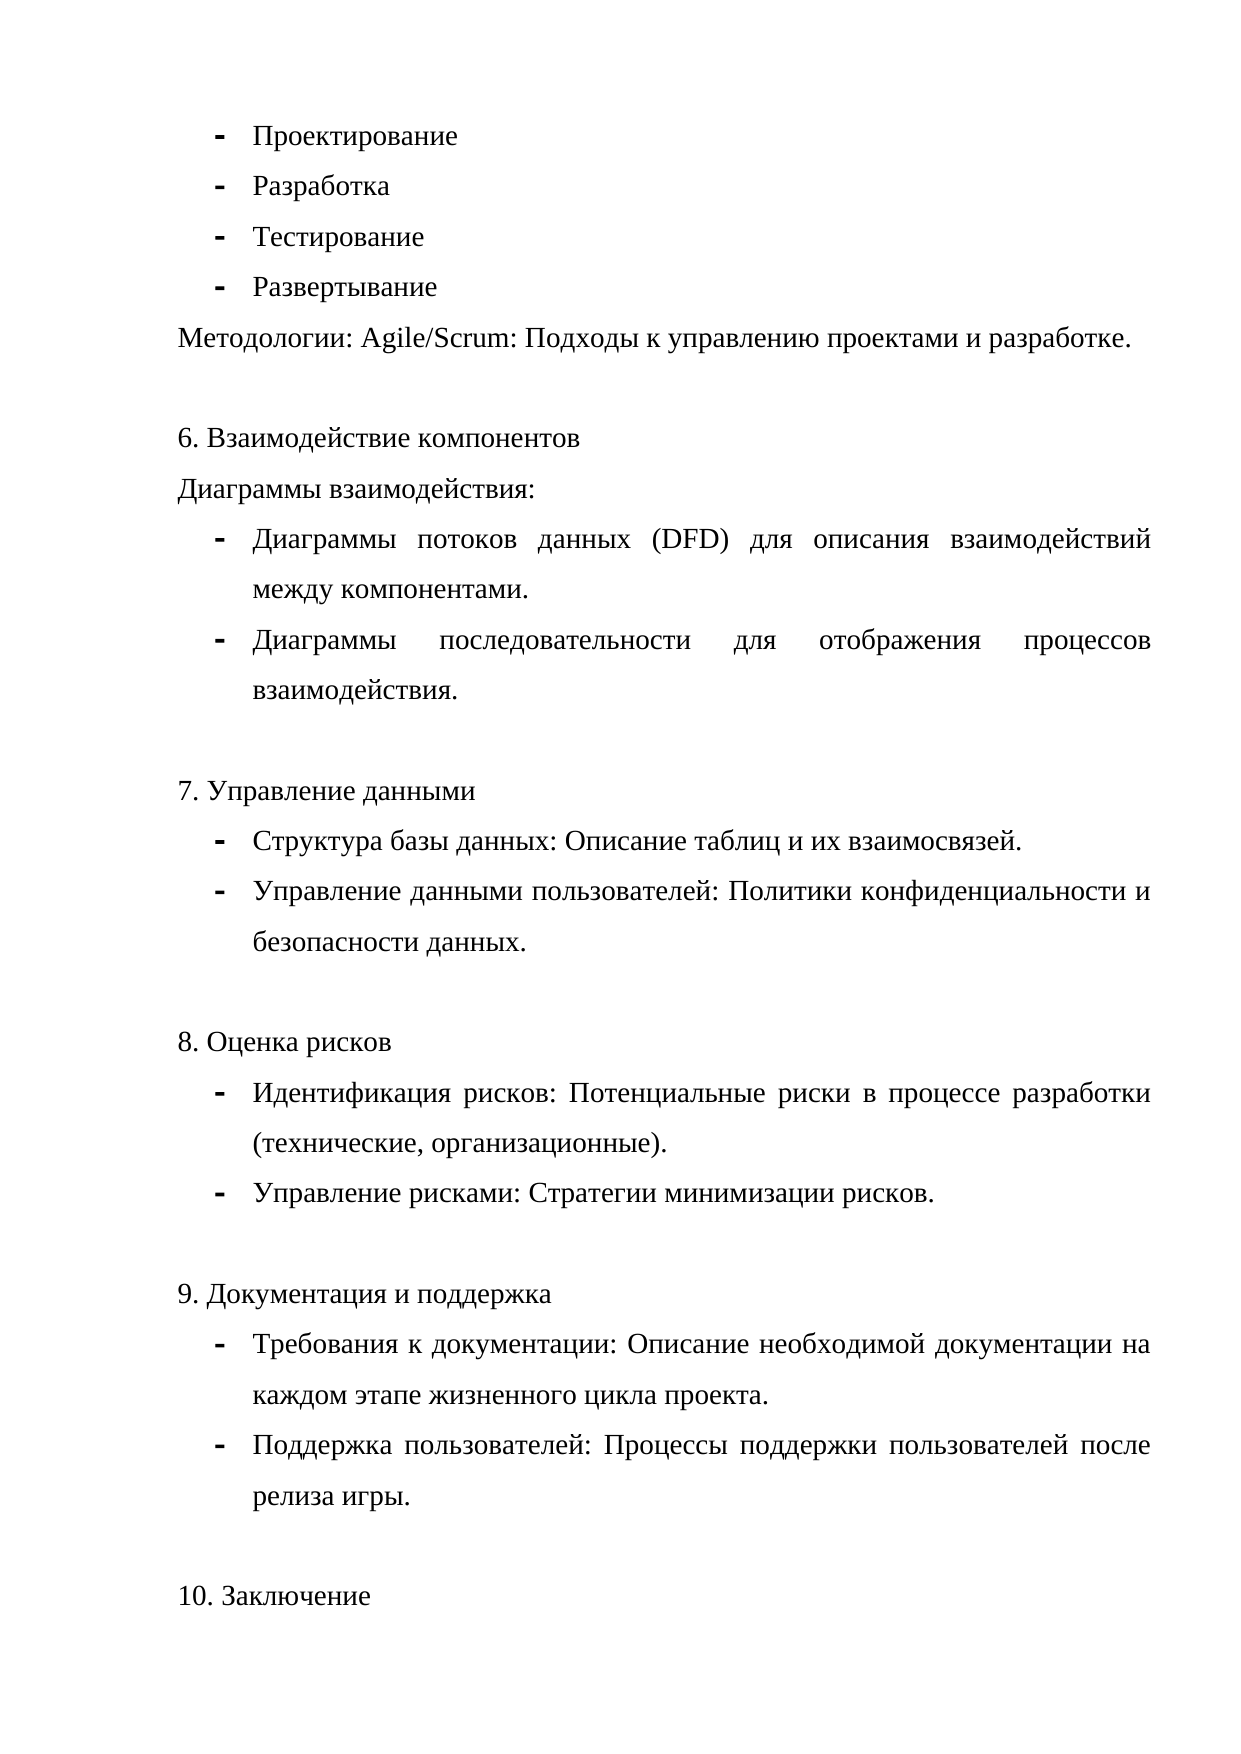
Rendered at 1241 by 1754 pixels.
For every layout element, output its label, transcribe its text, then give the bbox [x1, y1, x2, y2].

list Требования к документации: Описание необходимой документации на каждом этапе жизненного цикла проекта. [215, 1327, 1152, 1411]
list Идентификация рисков: Потенциальные риски в процессе разработки (технические, организационные). [215, 1075, 1152, 1159]
text 10. Заключение [177, 1578, 1152, 1612]
list Управление рисками: Стратегии минимизации рисков. [215, 1176, 1152, 1209]
list Разработка [215, 168, 1152, 202]
list Структура базы данных: Описание таблиц и их взаимосвязей. [215, 823, 1152, 857]
list Тестирование [215, 219, 1152, 253]
list Проектирование [215, 118, 1152, 152]
text 7. Управление данными [177, 773, 1152, 806]
text 9. Документация и поддержка [177, 1276, 1152, 1310]
text 6. Взаимодействие компонентов [177, 420, 1152, 454]
list Поддержка пользователей: Процессы поддержки пользователей после релиза игры. [215, 1427, 1152, 1511]
text Методологии: Agile/Scrum: Подходы к управлению проектами и разработке. [177, 320, 1152, 353]
list Диаграммы потоков данных (DFD) для описания взаимодействий между компонентами. [215, 521, 1152, 605]
list Управление данными пользователей: Политики конфиденциальности и безопасности данных. [215, 873, 1152, 957]
list Диаграммы последовательности для отображения процессов взаимодействия. [215, 622, 1152, 706]
list Развертывание [215, 269, 1152, 303]
text 8. Оценка рисков [177, 1024, 1152, 1058]
text Диаграммы взаимодействия: [177, 471, 1152, 504]
